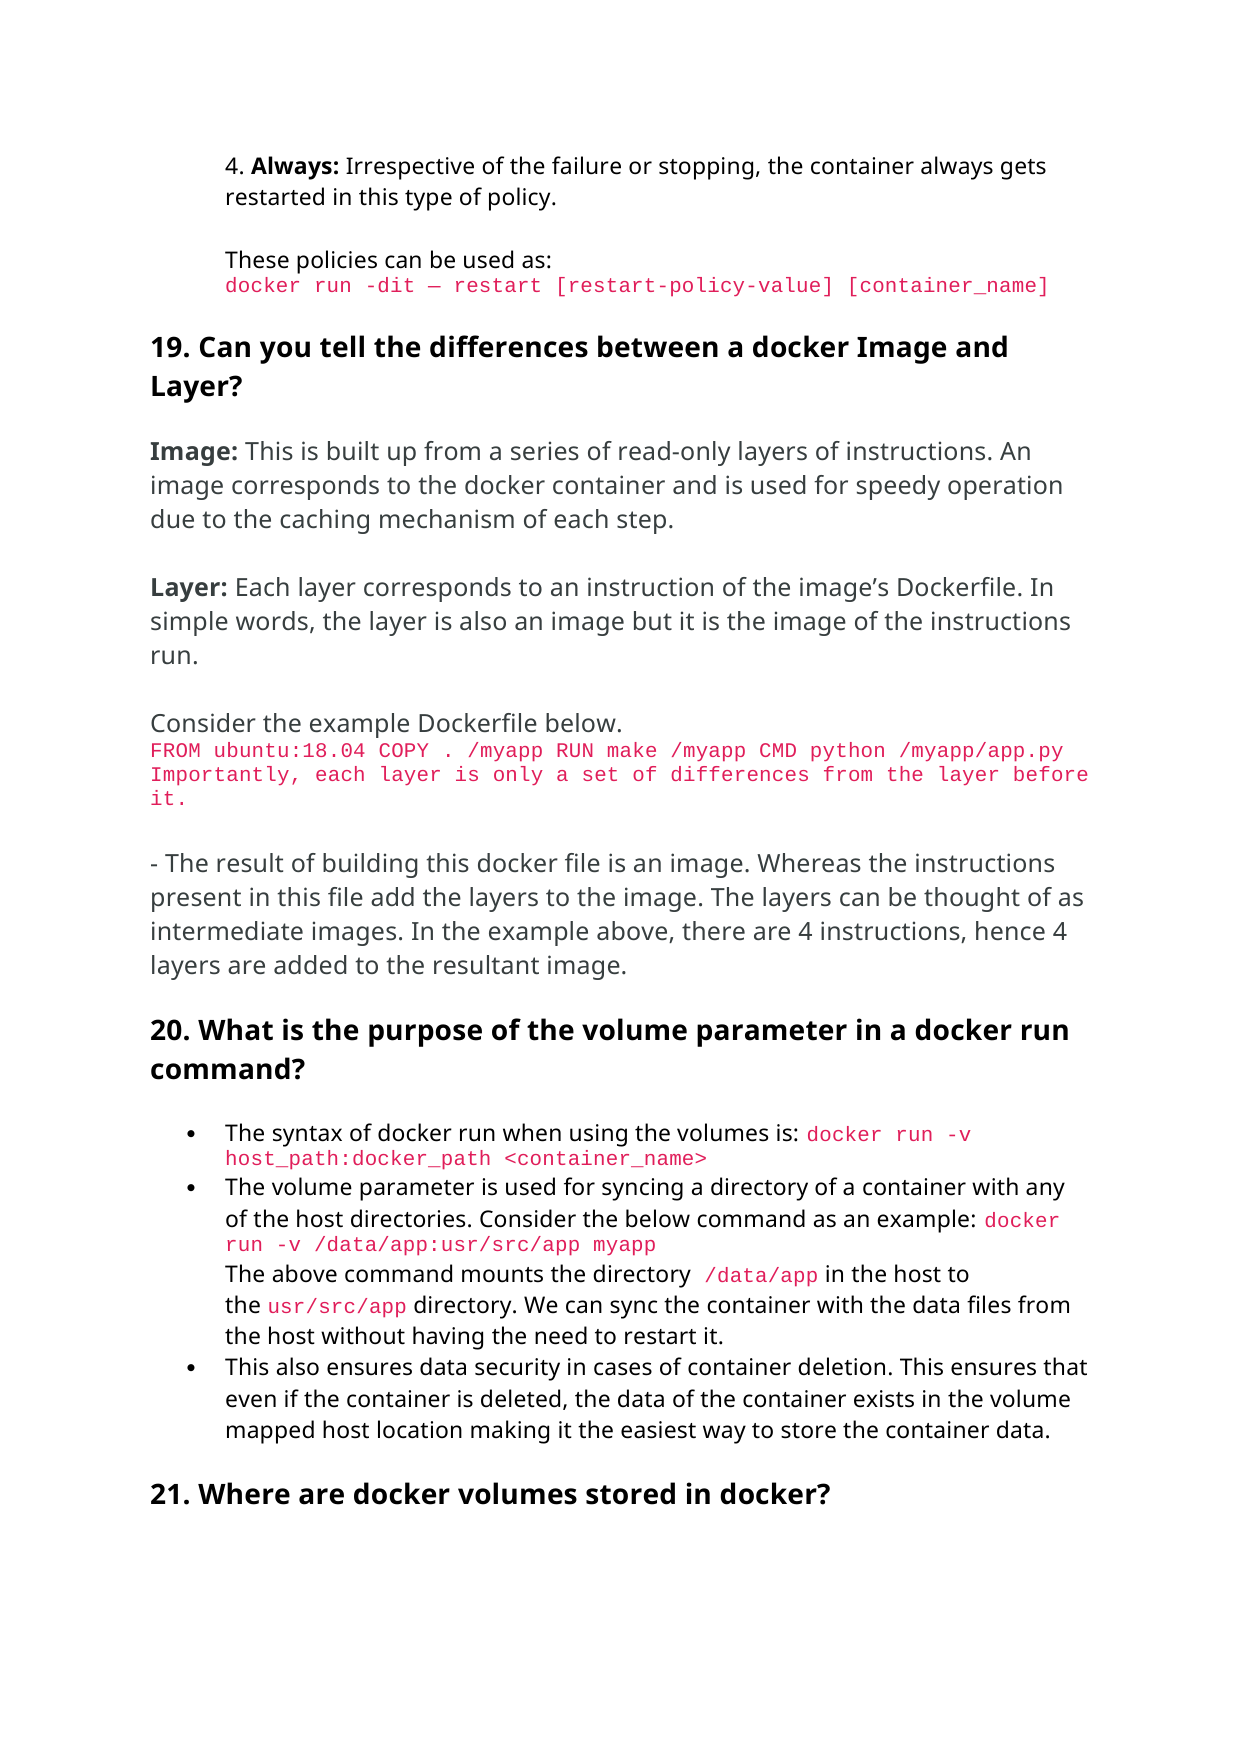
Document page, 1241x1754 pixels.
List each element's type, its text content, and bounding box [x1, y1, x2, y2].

subtitle 21. Where are docker volumes stored in docker? [150, 1474, 1090, 1512]
subtitle 19. Can you tell the differences between a docker Image and Layer? [150, 328, 1090, 404]
list The syntax of docker run when using the volumes is: docker run -v host_path:docker_path <container_name> [187, 1116, 1090, 1171]
text Image: This is built up from a series of read-only layers of instructions. An image corresponds to the docker container and is used for speedy operation due to the caching mechanism of each step. Layer: Each layer corresponds to an instruction of the image’s Dockerfile. In simple words, the layer is also an image but it is the image of the instructions run. Consider the example Dockerfile below. FROM ubuntu:18.04 COPY . /myapp RUN make /myapp CMD python /myapp/app.py Importantly, each layer is only a set of differences from the layer before it. - The result of building this docker file is an image. Whereas the instructions present in this file add the layers to the image. The layers can be thought of as intermediate images. In the example above, there are 4 instructions, hence 4 layers are added to the resultant image. [150, 434, 1090, 981]
list The volume parameter is used for syncing a directory of a container with any of the host directories. Consider the below command as an example: docker run -v /data/app:usr/src/app myapp The above command mounts the directory /data/app in the host to the usr/src/app directory. We can sync the container with the data files from the host without having the need to restart it. [187, 1171, 1090, 1351]
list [187, 150, 1090, 299]
subtitle 20. What is the purpose of the volume parameter in a docker run command? [150, 1011, 1090, 1087]
list This also ensures data security in cases of container deletion. This ensures that even if the container is deleted, the data of the container exists in the volume mapped host location making it the easiest way to store the container data. [187, 1351, 1090, 1445]
